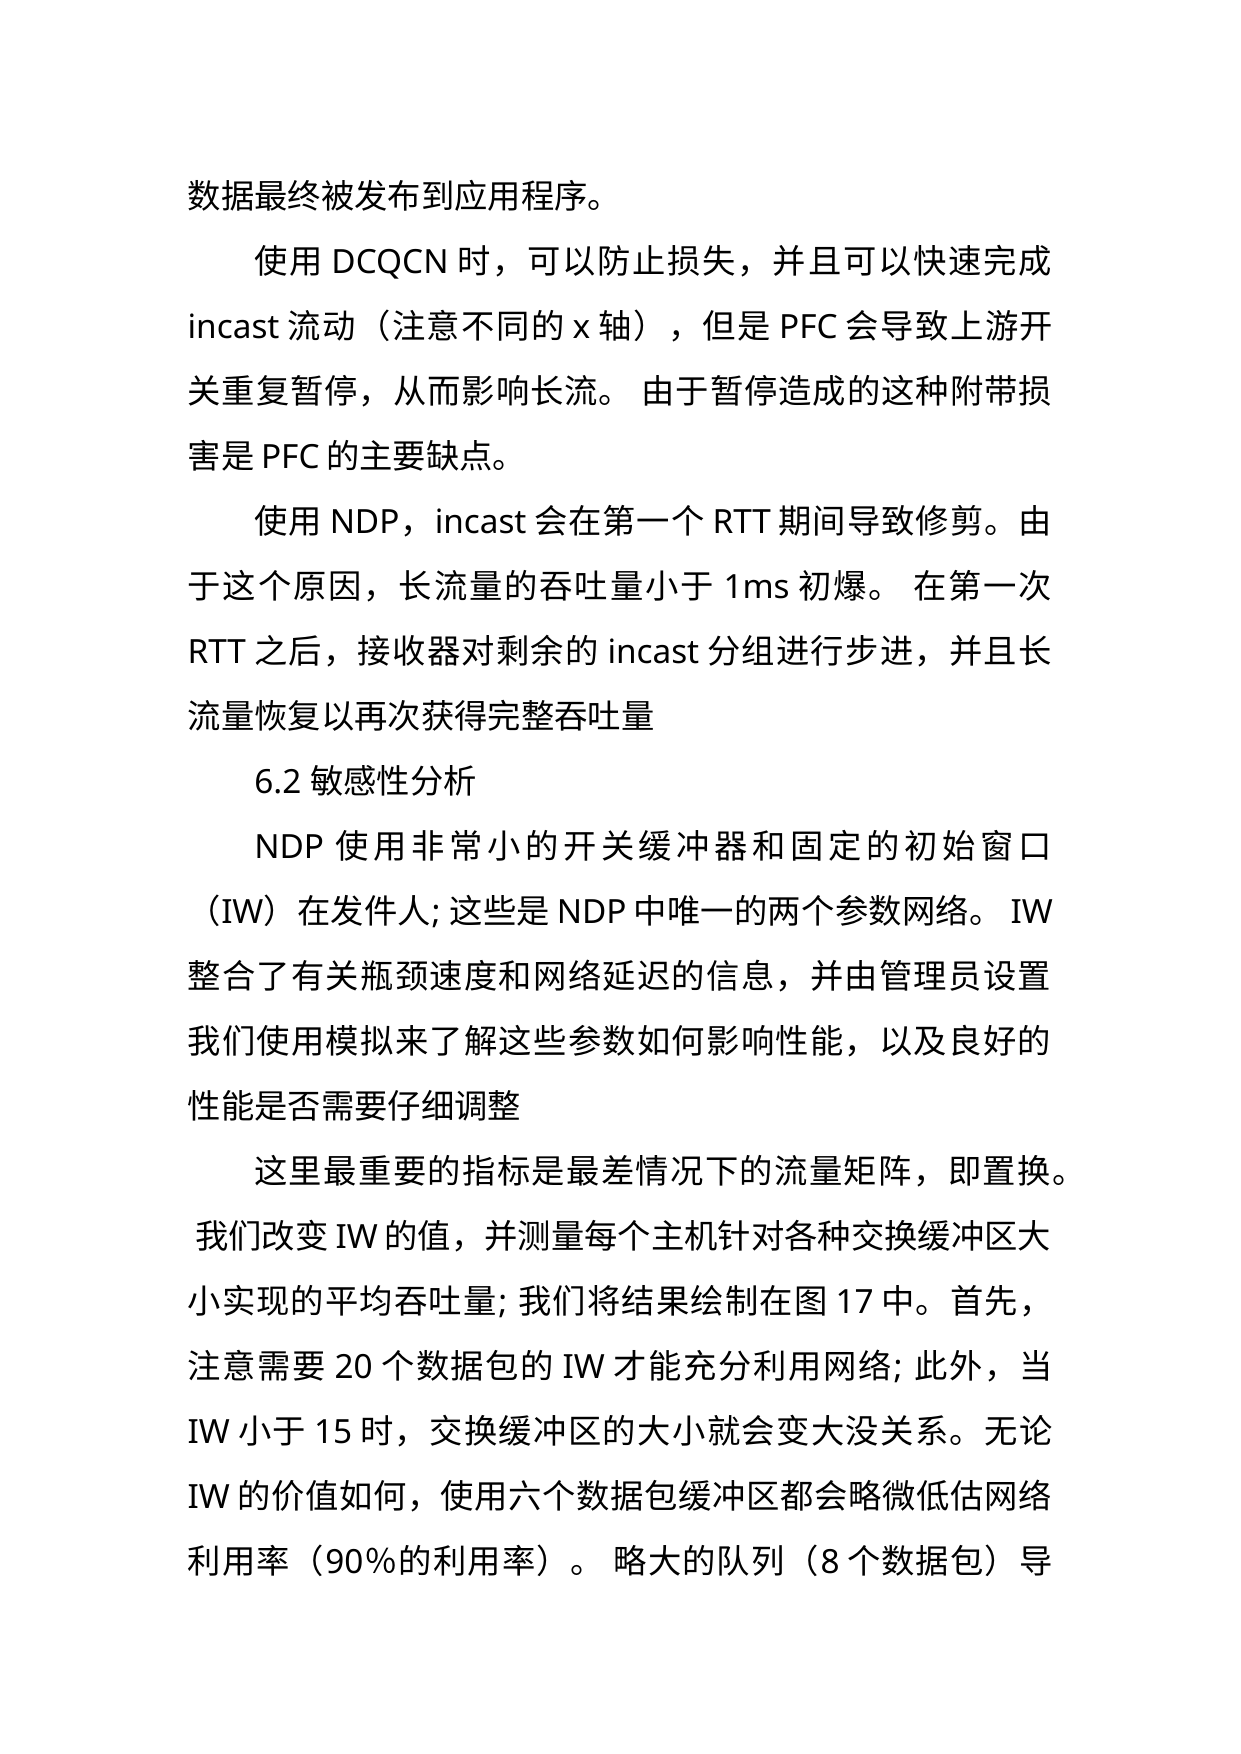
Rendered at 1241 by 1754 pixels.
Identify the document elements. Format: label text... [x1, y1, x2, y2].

text NDP使用非常小的开关缓冲器和固定的初始窗口（IW）在发件人; 这些是NDP中唯一的两个参数网络。 IW整合了有关瓶颈速度和网络延迟的信息，并由管理员设置。我们使用模拟来了解这些参数如何影响性能，以及良好的性能是否需要仔细调整 [187, 812, 1053, 1137]
text 6.2 敏感性分析 [187, 747, 1053, 812]
text 使用DCQCN时，可以防止损失，并且可以快速完成incast流动（注意不同的x轴），但是PFC会导致上游开关重复暂停，从而影响长流。 由于暂停造成的这种附带损害是PFC的主要缺点。 [187, 227, 1053, 487]
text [187, 1137, 1053, 1592]
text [187, 162, 1053, 227]
text 使用NDP，incast会在第一个RTT期间导致修剪。由于这个原因，长流量的吞吐量小于1ms初爆。 在第一次RTT之后，接收器对剩余的incast分组进行步进，并且长流量恢复以再次获得完整吞吐量 [187, 487, 1053, 747]
